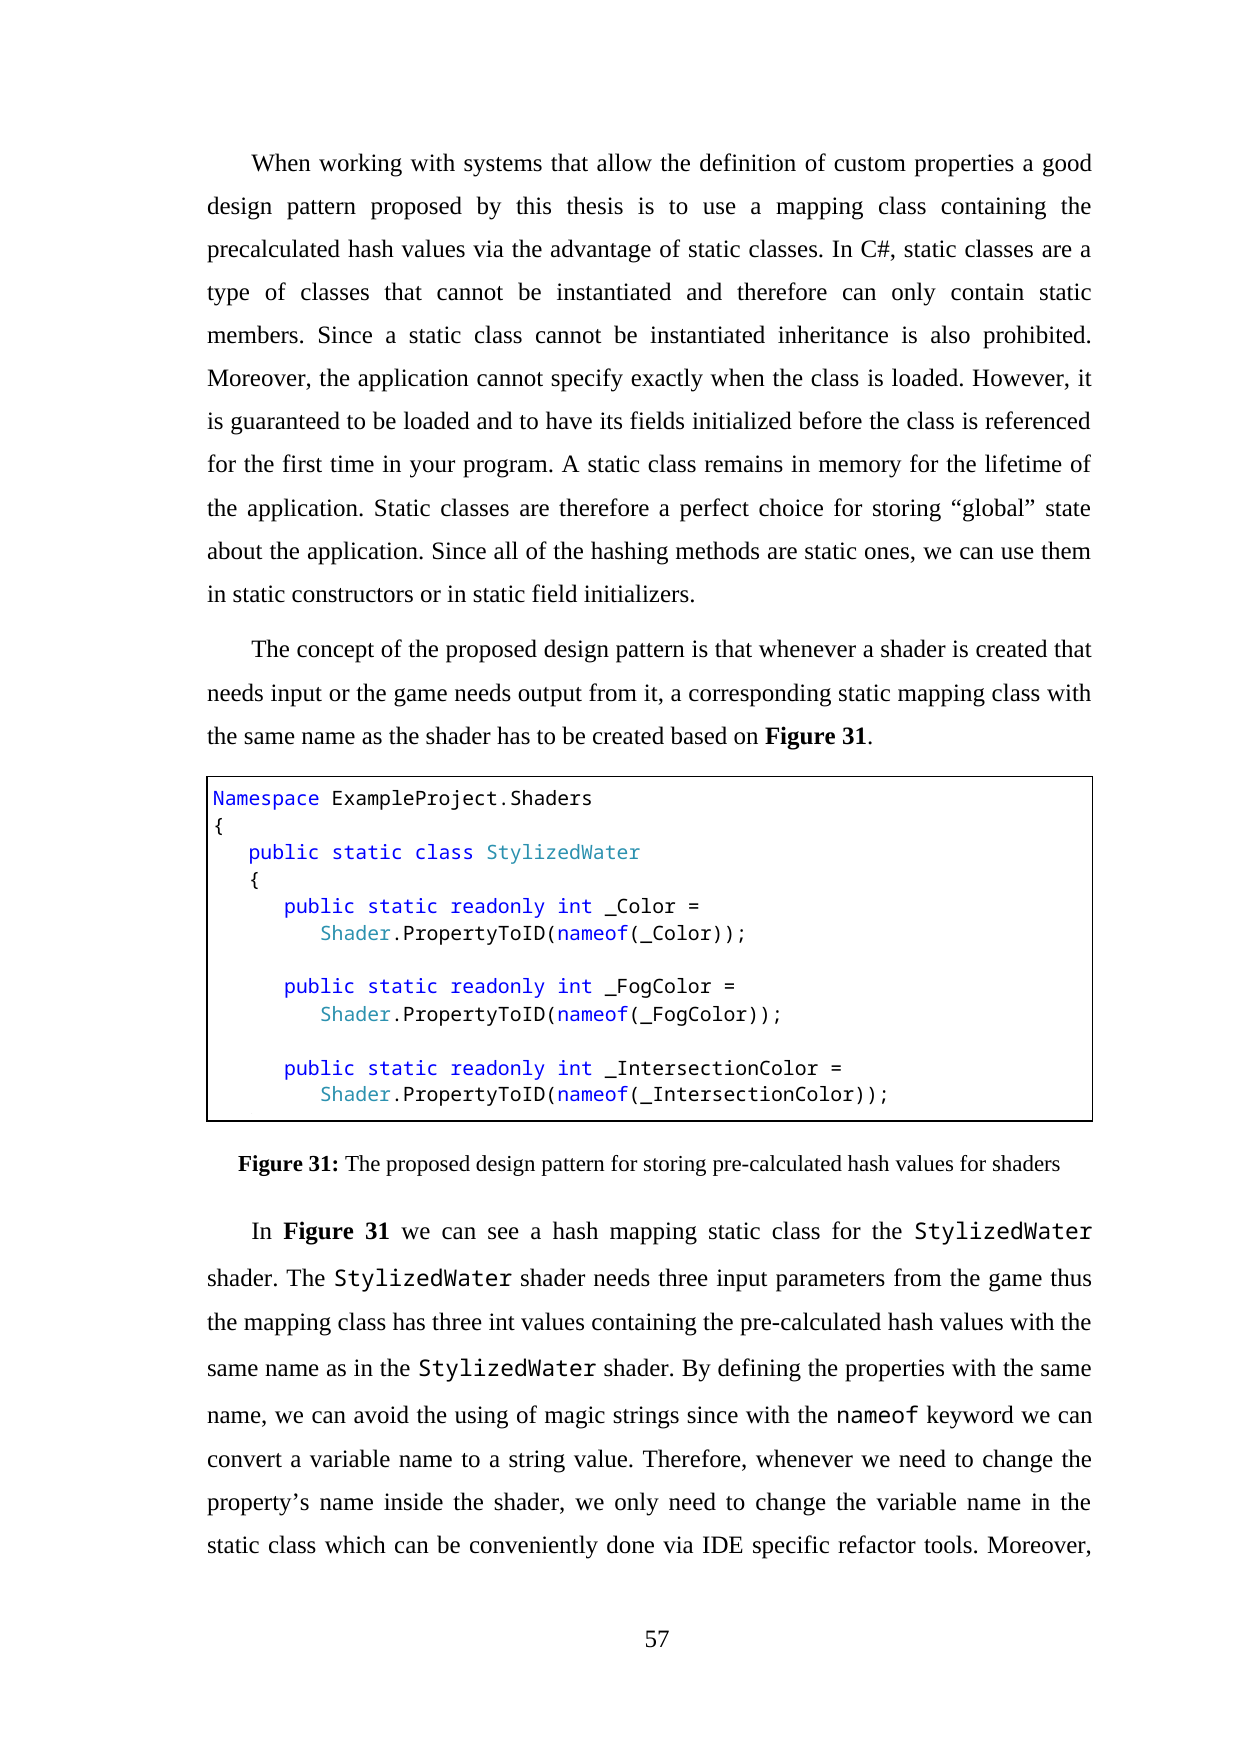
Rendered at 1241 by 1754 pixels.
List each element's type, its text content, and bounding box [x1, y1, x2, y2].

text When working with systems that allow the definition of custom properties a good design pattern proposed by this thesis is to use a mapping class containing the precalculated hash values via the advantage of static classes. In C#, static classes are a type of classes that cannot be instantiated and therefore can only contain static members. Since a static class cannot be instantiated inheritance is also prohibited. Moreover, the application cannot specify exactly when the class is loaded. However, it is guaranteed to be loaded and to have its fields initialized before the class is referenced for the first time in your program. A static class remains in memory for the lifetime of the application. Static classes are therefore a perfect choice for storing “global” state about the application. Since all of the hashing methods are static ones, we can use them in static constructors or in static field initializers. [207, 148, 1092, 608]
text Figure 31: The proposed design pattern for storing pre-calculated hash values for shaders [207, 1150, 1092, 1177]
text The concept of the proposed design pattern is that whenever a shader is created that needs input or the game needs output from it, a corresponding static mapping class with the same name as the shader has to be created based on Figure 31. [207, 634, 1092, 749]
